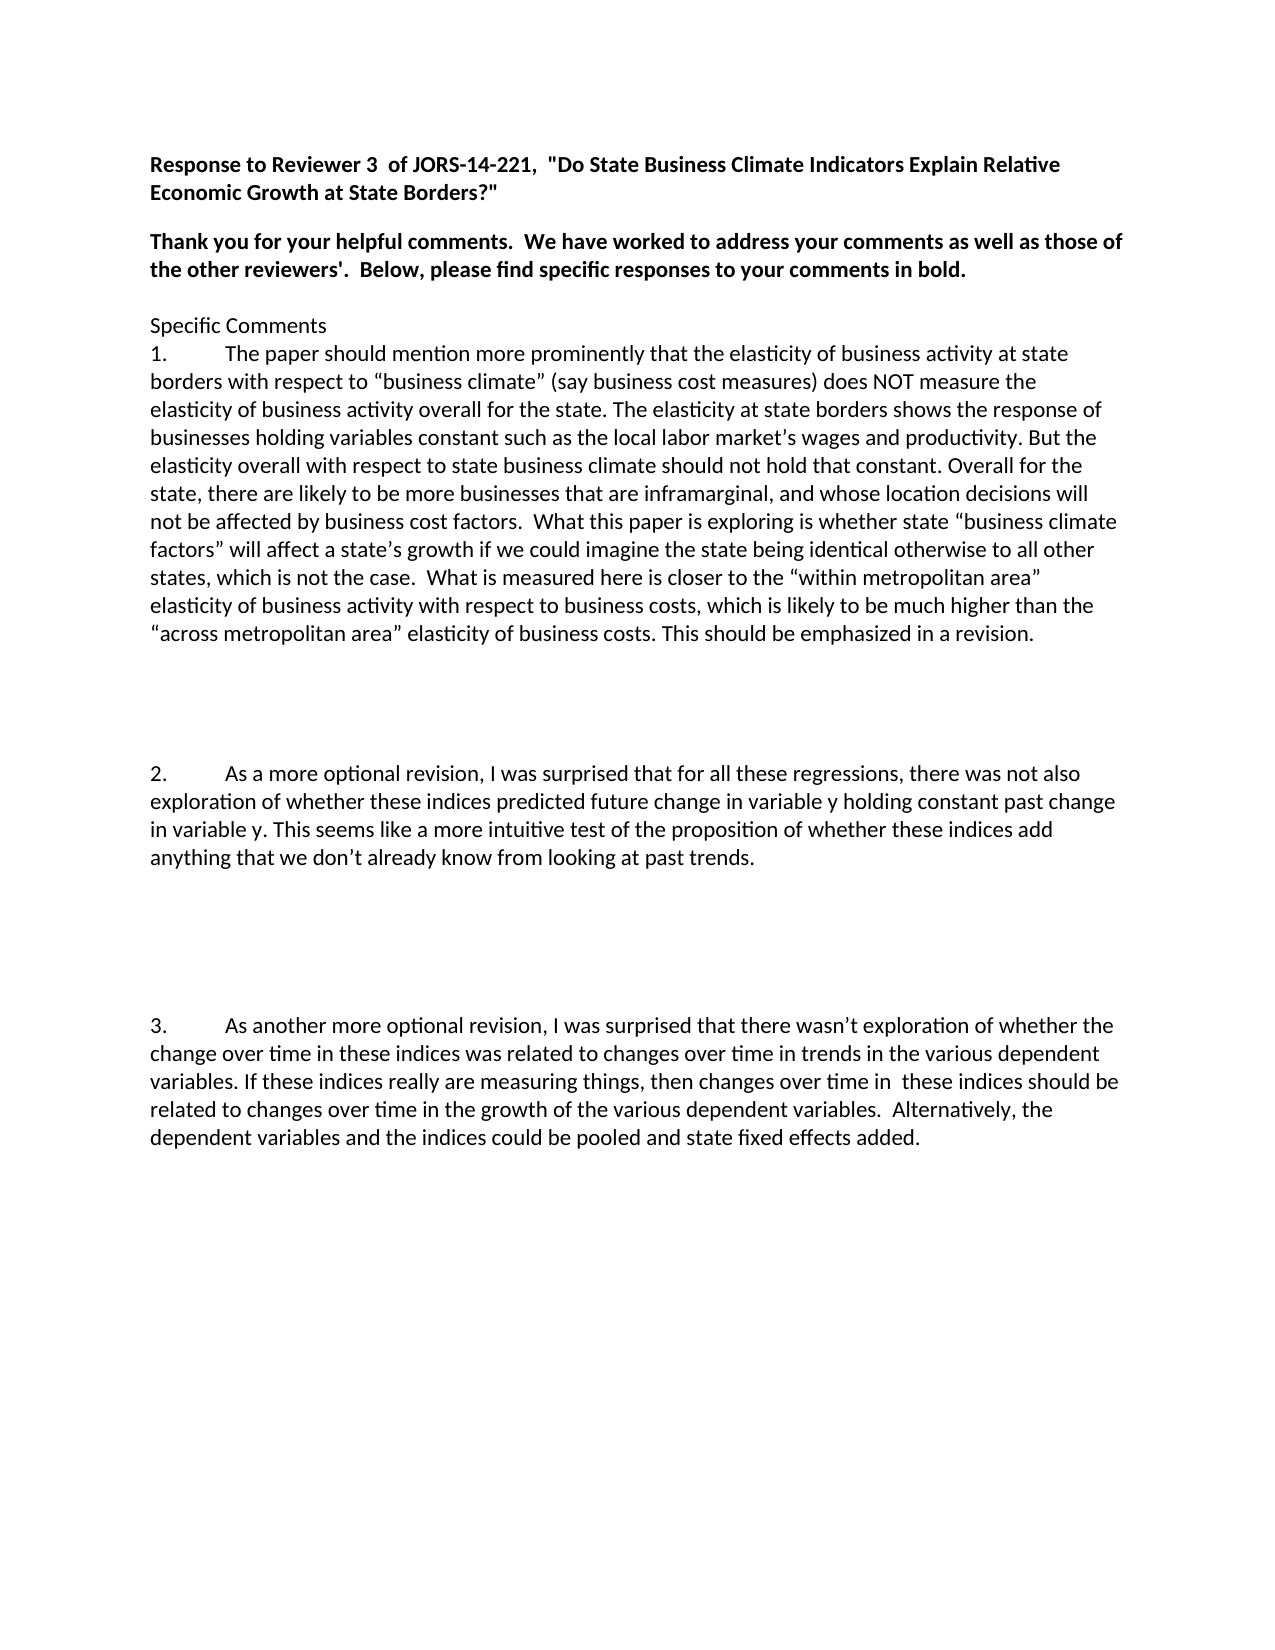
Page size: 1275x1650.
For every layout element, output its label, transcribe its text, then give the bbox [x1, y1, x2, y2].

text 2. As a more optional revision, I was surprised that for all these regressions, there was not also exploration of whether these indices predicted future change in variable y holding constant past change in variable y. This seems like a more intuitive test of the proposition of whether these indices add anything that we don’t already know from looking at past trends. [150, 759, 1125, 871]
text Thank you for your helpful comments. We have worked to address your comments as well as those of the other reviewers'. Below, please find specific responses to your comments in bold. [150, 227, 1125, 283]
text Response to Reviewer 3 of JORS-14-221, "Do State Business Climate Indicators Explain Relative Economic Growth at State Borders?" [150, 150, 1125, 206]
text 3. As another more optional revision, I was surprised that there wasn’t exploration of whether the change over time in these indices was related to changes over time in trends in the various dependent variables. If these indices really are measuring things, then changes over time in these indices should be related to changes over time in the growth of the various dependent variables. Alternatively, the dependent variables and the indices could be pooled and state fixed effects added. [150, 1011, 1125, 1152]
text Specific Comments [150, 311, 1125, 339]
text 1. The paper should mention more prominently that the elasticity of business activity at state borders with respect to “business climate” (say business cost measures) does NOT measure the elasticity of business activity overall for the state. The elasticity at state borders shows the response of businesses holding variables constant such as the local labor market’s wages and productivity. But the elasticity overall with respect to state business climate should not hold that constant. Overall for the state, there are likely to be more businesses that are inframarginal, and whose location decisions will not be affected by business cost factors. What this paper is exploring is whether state “business climate factors” will affect a state’s growth if we could imagine the state being identical otherwise to all other states, which is not the case. What is measured here is closer to the “within metropolitan area” elasticity of business activity with respect to business costs, which is likely to be much higher than the “across metropolitan area” elasticity of business costs. This should be emphasized in a revision. [150, 339, 1125, 647]
